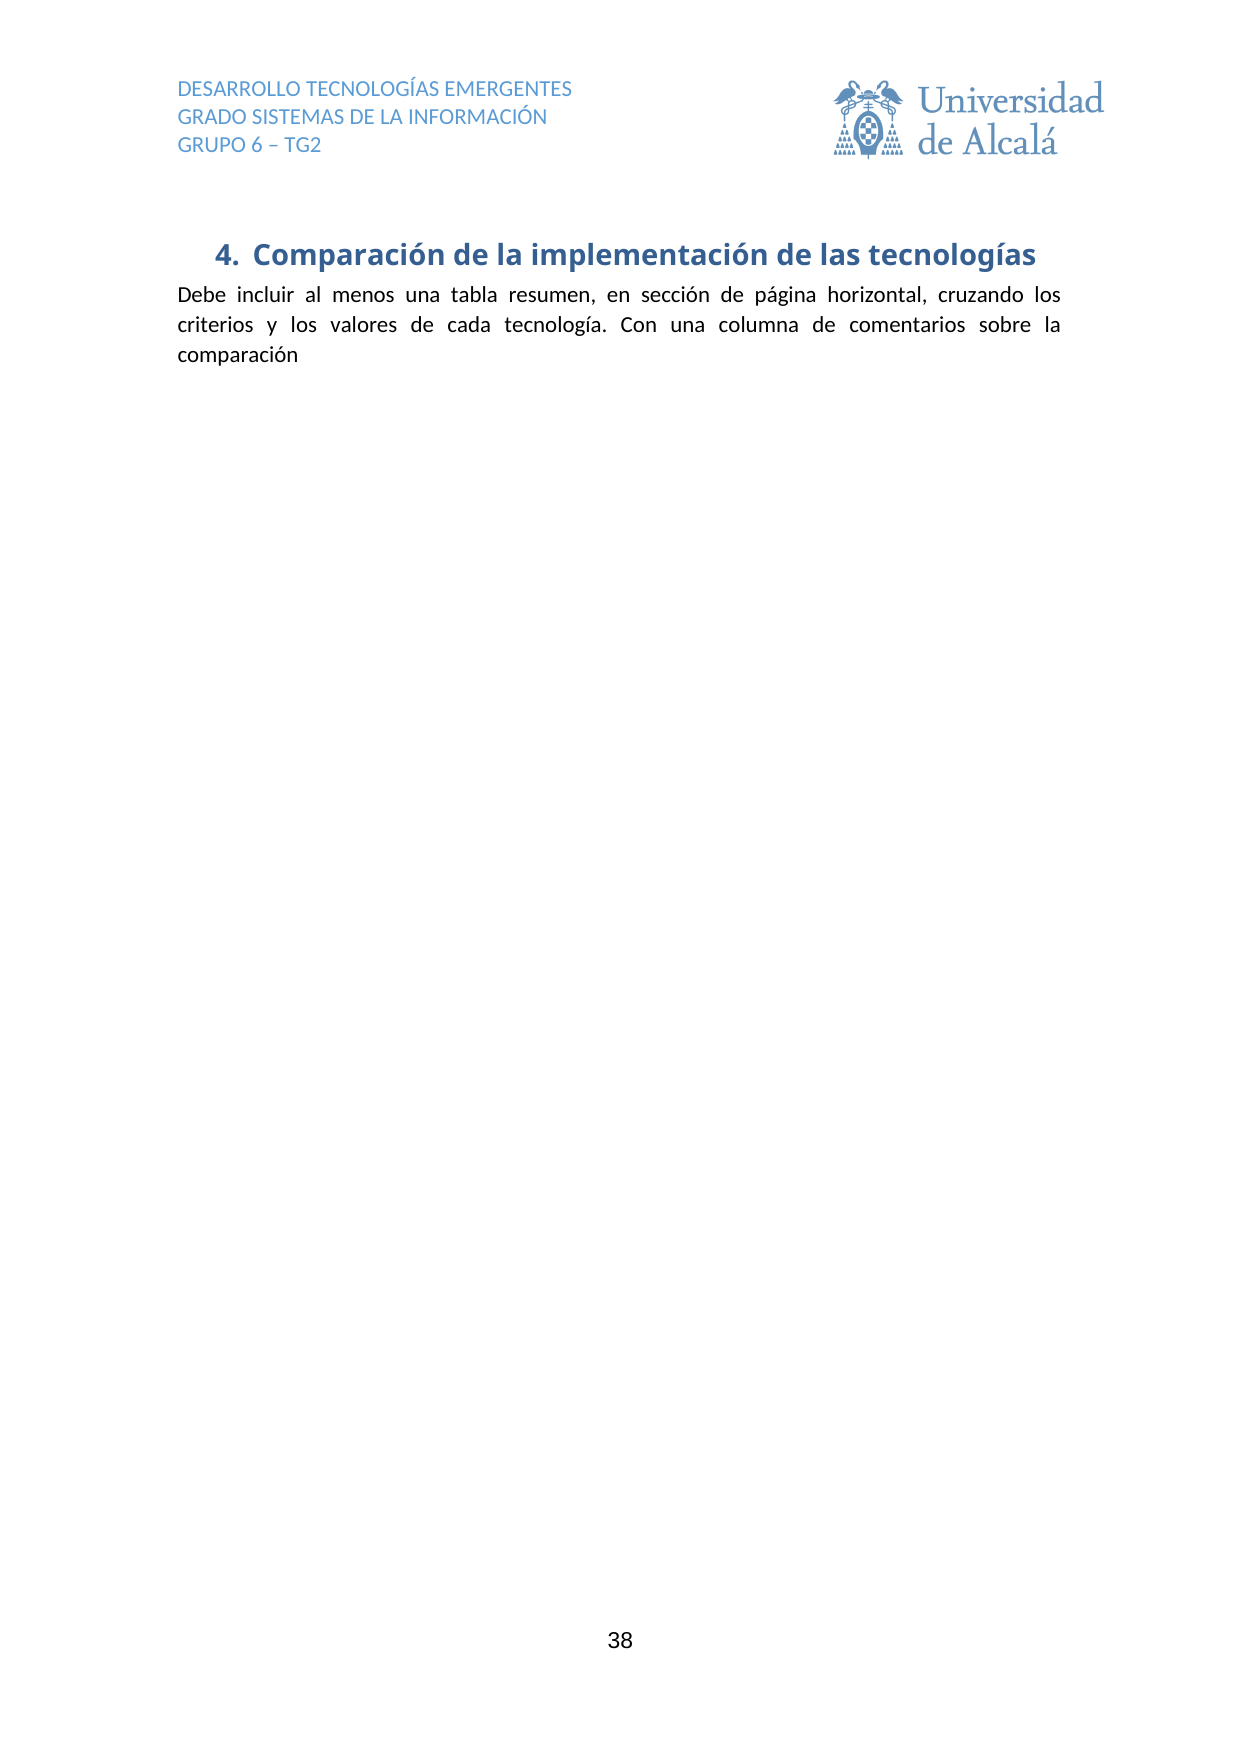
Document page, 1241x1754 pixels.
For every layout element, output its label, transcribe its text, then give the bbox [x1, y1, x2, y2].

subtitle Comparación de la implementación de las tecnologías [215, 234, 1063, 274]
text Debe incluir al menos una tabla resumen, en sección de página horizontal, cruzando los criterios y los valores de cada tecnología. Con una columna de comentarios sobre la comparación [177, 280, 1063, 368]
